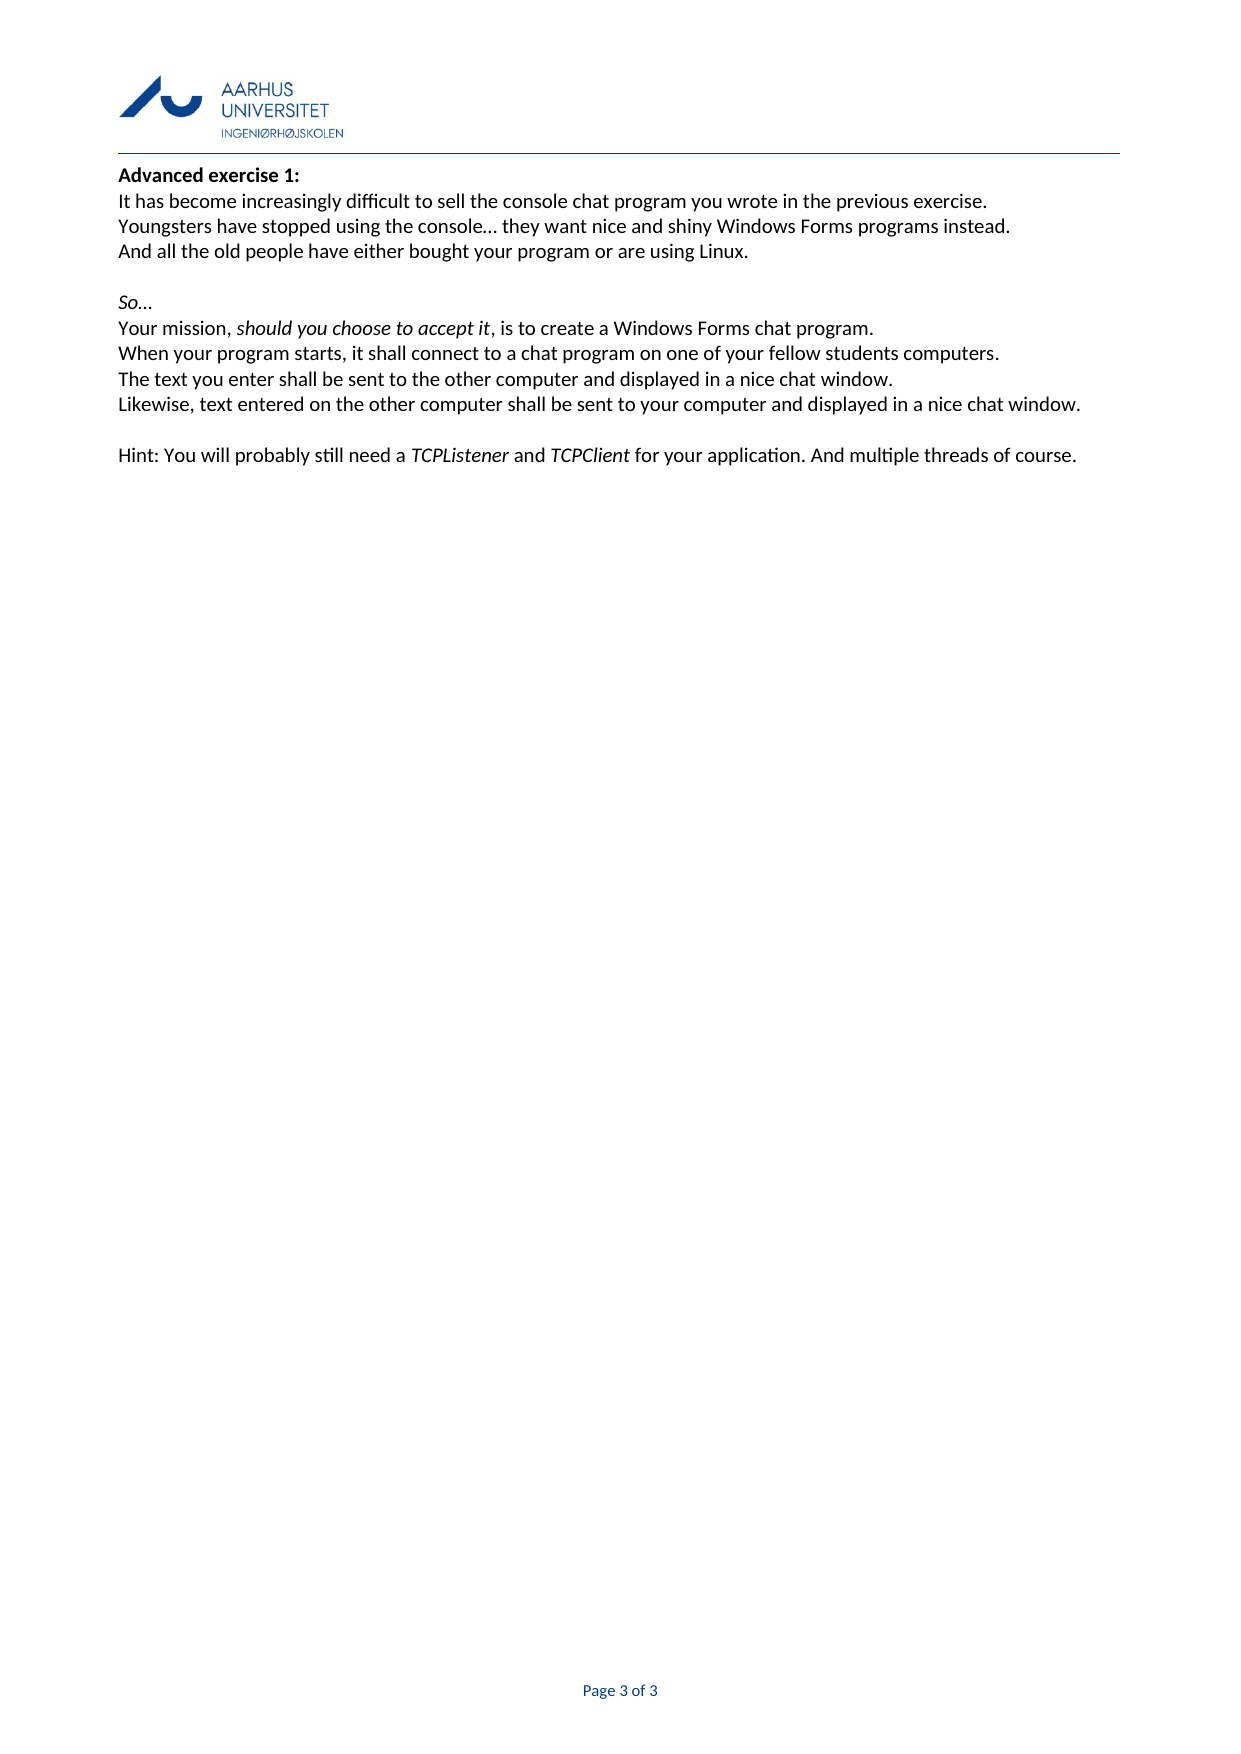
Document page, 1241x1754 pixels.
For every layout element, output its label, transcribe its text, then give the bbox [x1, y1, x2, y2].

text The text you enter shall be sent to the other computer and displayed in a nice chat window. [118, 366, 1122, 391]
text Hint: You will probably still need a TCPListener and TCPClient for your application. And multiple threads of course. [118, 442, 1122, 467]
text Likewise, text entered on the other computer shall be sent to your computer and displayed in a nice chat window. [118, 391, 1122, 417]
text Youngsters have stopped using the console… they want nice and shiny Windows Forms programs instead. [118, 213, 1122, 239]
text It has become increasingly difficult to sell the console chat program you wrote in the previous exercise. [118, 188, 1122, 213]
text Your mission, should you choose to accept it, is to create a Windows Forms chat program. [118, 315, 1122, 340]
text So… [118, 289, 1122, 315]
picture [117, 73, 477, 139]
text And all the old people have either bought your program or are using Linux. [118, 239, 1122, 264]
text Advanced exercise 1: [118, 162, 1122, 188]
text When your program starts, it shall connect to a chat program on one of your fellow students computers. [118, 340, 1122, 366]
